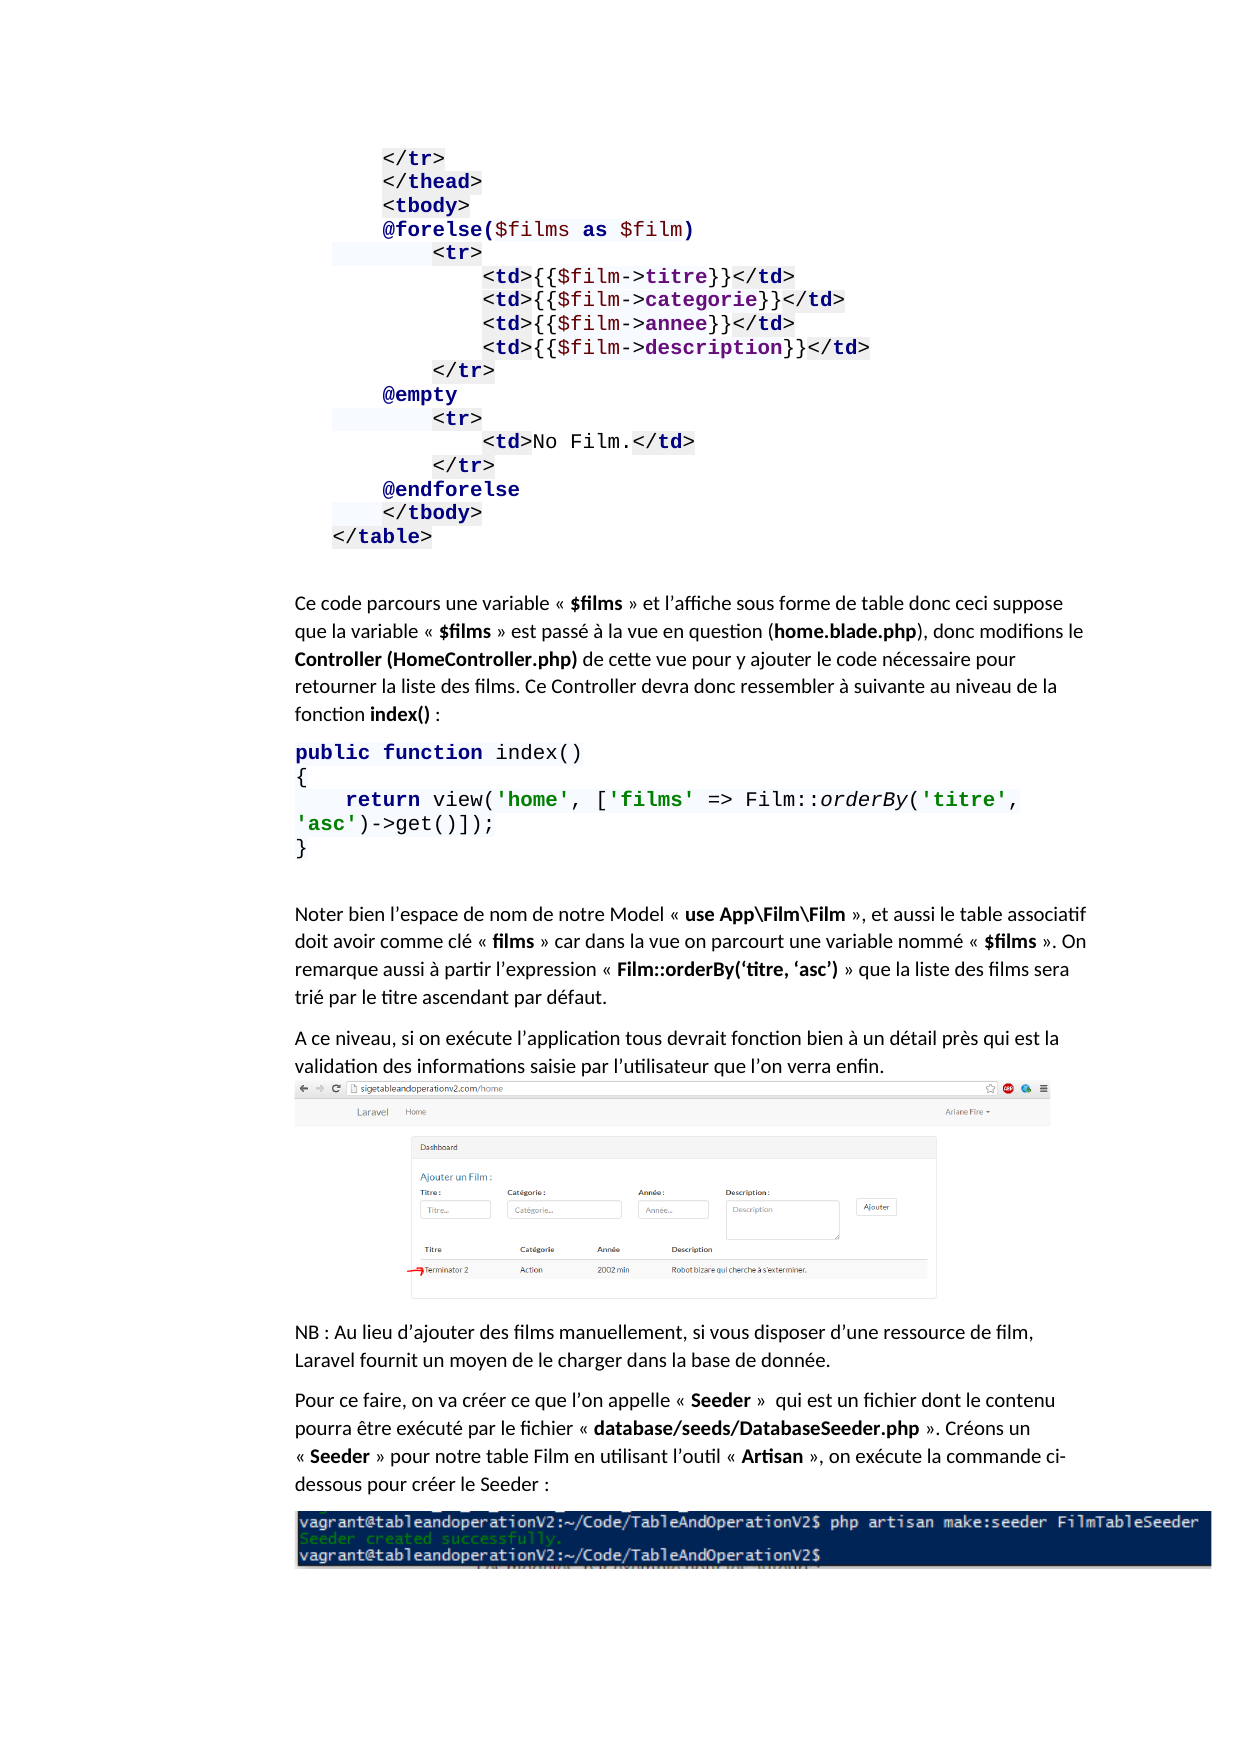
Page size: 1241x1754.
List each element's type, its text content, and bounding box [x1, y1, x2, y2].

text public function index() { return view('home', ['films' => Film::orderBy('titre', 'asc')->get()]); } [308, 742, 1093, 860]
text Pour ce faire, on va créer ce que l’on appelle « Seeder » qui est un fichier dont le contenu pourra être exécuté par le fichier « database/seeds/DatabaseSeeder.php ». Créons un « Seeder » pour notre table Film en utilisant l’outil « Artisan », on exécute la commande ci-dessous pour créer le Seeder : [294, 1387, 1093, 1497]
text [332, 148, 1093, 549]
text Noter bien l’espace de nom de notre Model « use App\Film\Film », et aussi le table associatif doit avoir comme clé « films » car dans la vue on parcourt une variable nommé « $films ». On remarque aussi à partir l’expression « Film::orderBy(‘titre, ‘asc’) » que la liste des films sera trié par le titre ascendant par défaut. [294, 901, 1093, 1010]
picture [294, 1511, 1212, 1569]
text NB : Au lieu d’ajouter des films manuellement, si vous disposer d’une ressource de film, Laravel fournit un moyen de le charger dans la base de donnée. [294, 1319, 1093, 1372]
text Ce code parcours une variable « $films » et l’affiche sous forme de table donc ceci suppose que la variable « $films » est passé à la vue en question (home.blade.php), donc modifions le Controller (HomeController.php) de cette vue pour y ajouter le code nécessaire pour retourner la liste des films. Ce Controller devra donc ressembler à suivante au niveau de la fonction index() : [294, 590, 1093, 727]
picture [294, 1080, 1051, 1304]
